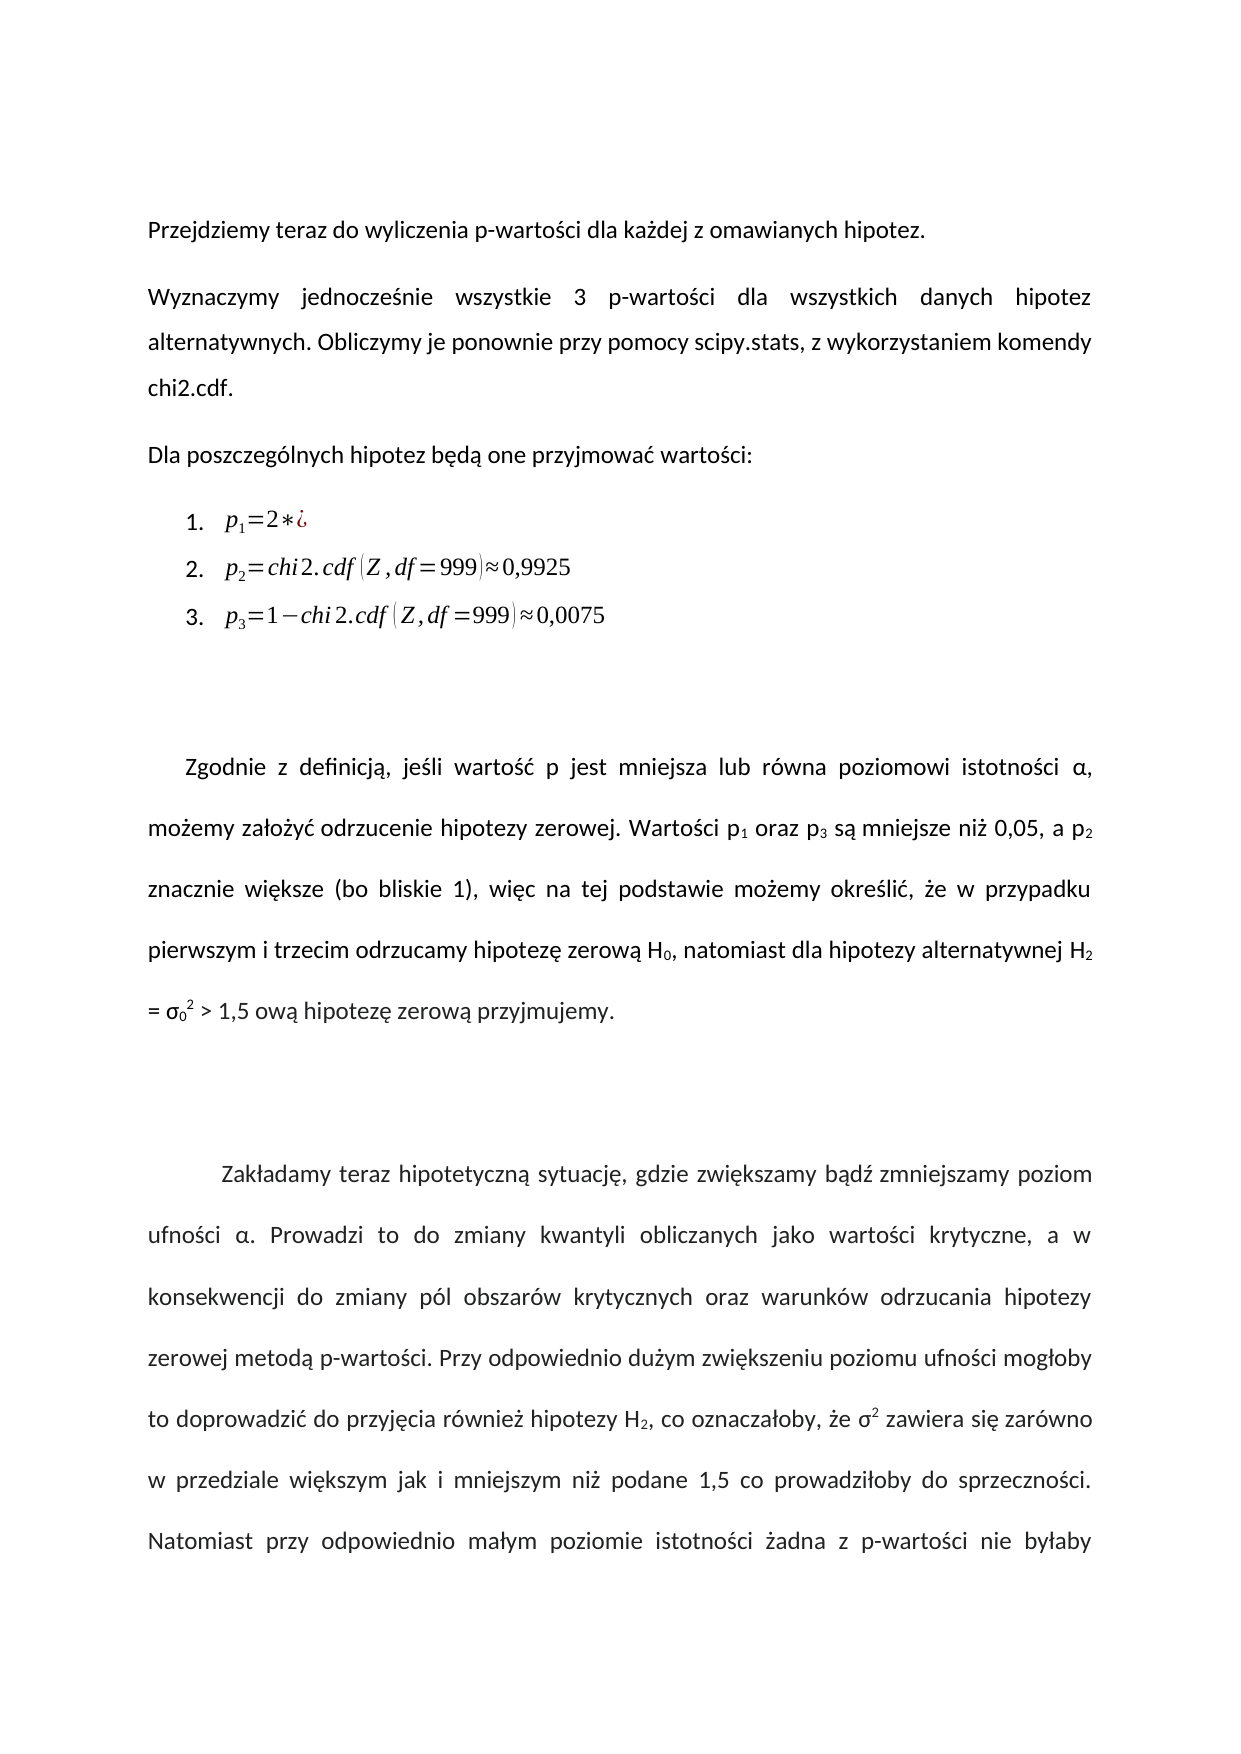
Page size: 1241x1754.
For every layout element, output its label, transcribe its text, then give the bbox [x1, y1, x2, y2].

text Jak można zauważyć wartość Z znajduje się w obszarze krytycznym odpowiadającym kwantylowi 1-α/2. Wnioskujemy zatem, że tutaj także należy odrzucić hipotezę zerową i przyjąć hipotezę alternatywną, czyli H3 = σ02 > 1,5. [148, 148, 1093, 269]
text Wyznaczymy jednocześnie wszystkie 3 p-wartości dla wszystkich danych hipotez alternatywnych. Obliczymy je ponownie przy pomocy scipy.stats, z wykorzystaniem komendy chi2.cdf. [148, 439, 1093, 561]
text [148, 1530, 1093, 1591]
text Dla poszczególnych hipotez będą one przyjmować wartości: [148, 597, 1093, 627]
text Przejdziemy teraz do wyliczenia p-wartości dla każdej z omawianych hipotez. [148, 372, 1093, 403]
text Zgodnie z definicją, jeśli wartość p jest mniejsza lub równa poziomowi istotności α, możemy założyć odrzucenie hipotezy zerowej. Wartości p1 oraz p3 są mniejsze niż 0,05, a p2 znacznie większe (bo bliskie 1), więc na tej podstawie możemy określić, że w przypadku pierwszym i trzecim odrzucamy hipotezę zerową H0, natomiast dla hipotezy alternatywnej H2 = σ02 > 1,5 ową hipotezę zerową przyjmujemy. [148, 909, 1093, 1183]
